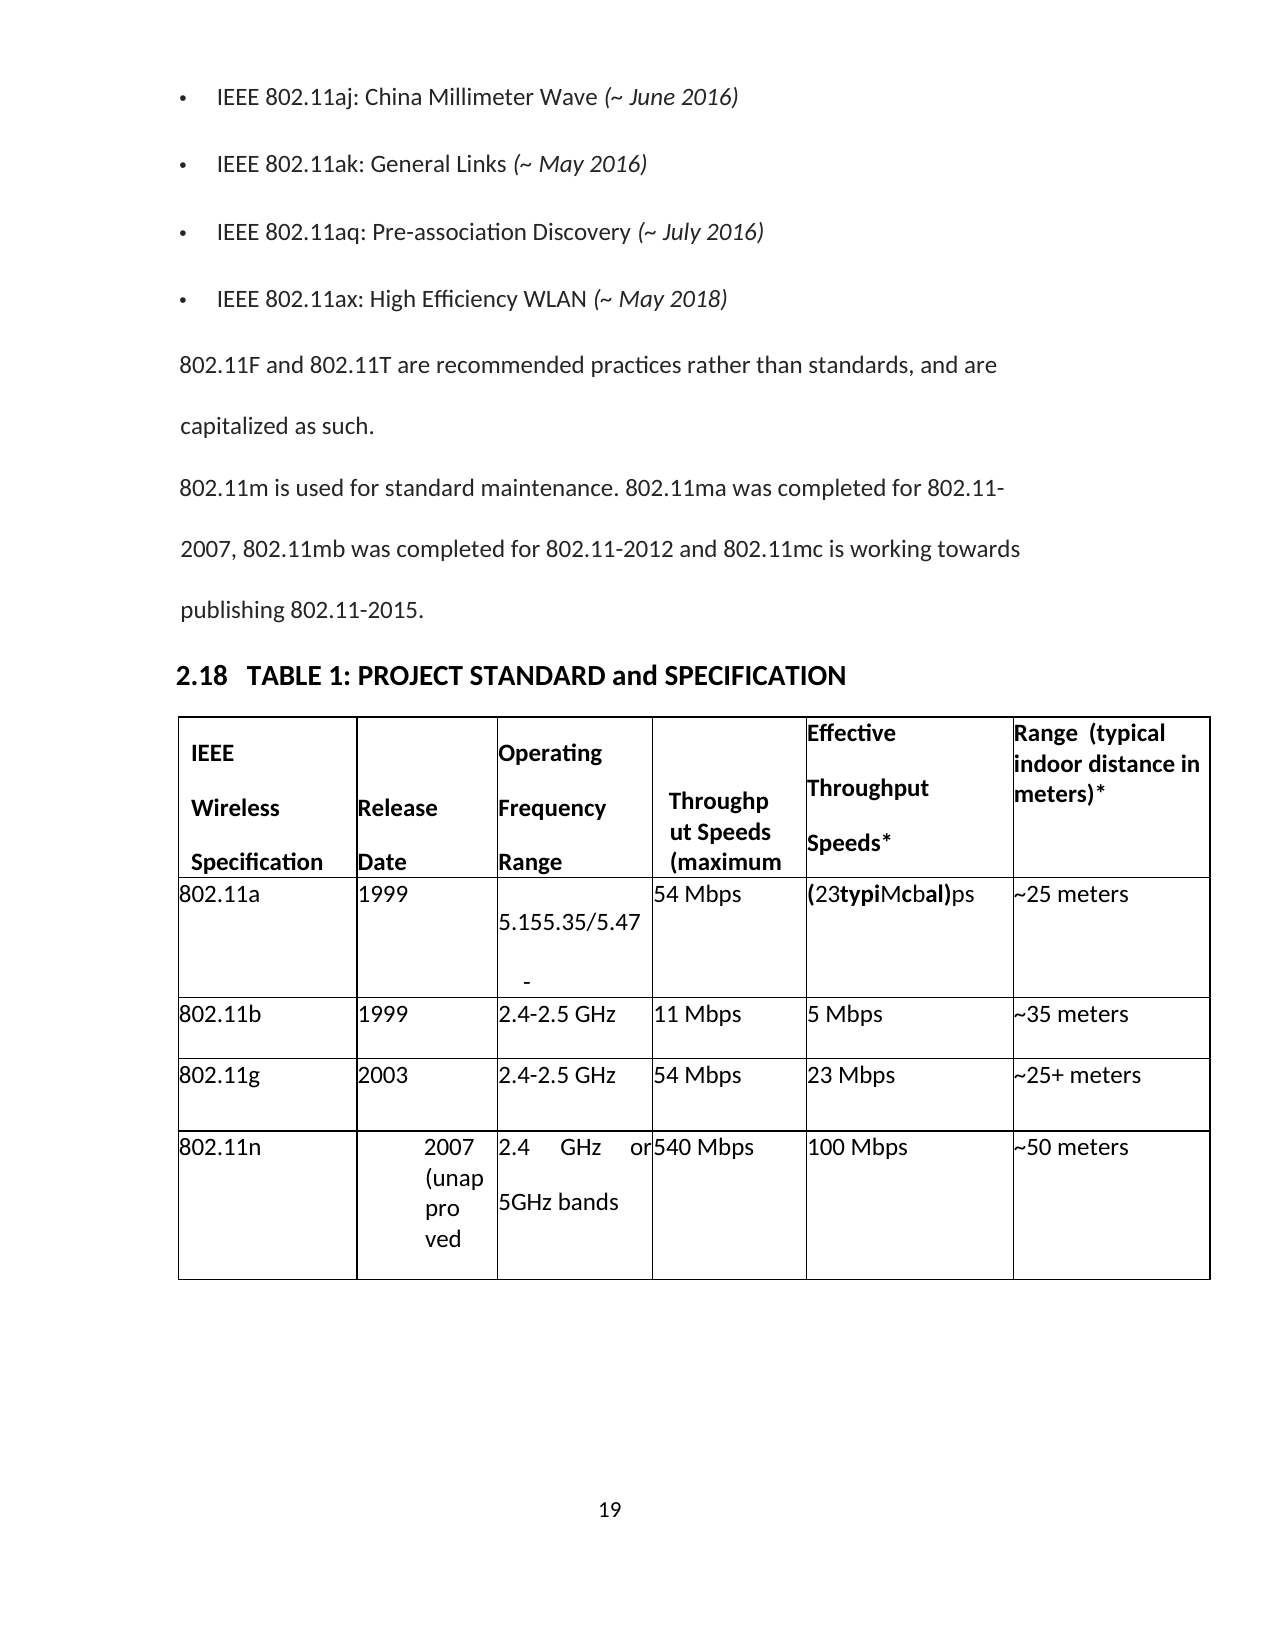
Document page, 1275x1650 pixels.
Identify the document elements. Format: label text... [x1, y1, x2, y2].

list IEEE 802.11ax: High Efficiency WLAN (~ May 2018) [179, 283, 1041, 314]
table_cell ~25 meters [1014, 878, 1209, 997]
table_cell 54 Mbps [653, 1059, 806, 1130]
table_cell 5.155.35/5.47 - [498, 878, 652, 997]
table_cell 540 Mbps [653, 1132, 806, 1279]
table_header Throughp ut Speeds (maximum [653, 718, 806, 877]
list IEEE 802.11aq: Pre-association Discovery (~ July 2016) [179, 216, 1041, 246]
table_cell 1999 [358, 878, 497, 997]
table_header Operating Frequency Range [498, 718, 652, 877]
table_cell 100 Mbps [807, 1132, 1013, 1279]
table_cell 23 Mbps [807, 1059, 1013, 1130]
table_cell ~50 meters [1014, 1132, 1209, 1279]
list IEEE 802.11aj: China Millimeter Wave (~ June 2016) [179, 81, 1041, 111]
table_cell 802.11g [179, 1059, 356, 1130]
table_header Effective Throughput Speeds* [807, 718, 1013, 877]
table_cell 802.11a [179, 878, 356, 997]
list IEEE 802.11ak: General Links (~ May 2016) [179, 148, 1041, 179]
table_cell 2.4-2.5 GHz [498, 1059, 652, 1130]
text 802.11F and 802.11T are recommended practices rather than standards, and are capitalized as such. [179, 349, 1041, 441]
table_cell 2.4-2.5 GHz [498, 998, 652, 1058]
table_cell 2007 (unappro ved [358, 1132, 497, 1279]
table_cell 2003 [358, 1059, 497, 1130]
table_cell 1999 [358, 998, 497, 1058]
text 802.11m is used for standard maintenance. 802.11ma was completed for 802.11-2007, 802.11mb was completed for 802.11-2012 and 802.11mc is working towards publishing 802.11-2015. [179, 472, 1041, 625]
table_cell 802.11b [179, 998, 356, 1058]
table_cell 54 Mbps [653, 878, 806, 997]
table_cell 2.4 GHz or 5GHz bands [498, 1132, 652, 1279]
table_cell 802.11n [179, 1132, 356, 1279]
table_cell (23typiMcbal)ps [807, 878, 1013, 997]
table_cell 5 Mbps [807, 998, 1013, 1058]
table_header IEEE Wireless Specification [179, 718, 356, 877]
table_cell ~25+ meters [1014, 1059, 1209, 1130]
table_cell ~35 meters [1014, 998, 1209, 1058]
table_header Release Date [358, 718, 497, 877]
table_header Range (typical indoor distance in meters)* [1014, 718, 1209, 877]
text 2.18 TABLE 1: PROJECT STANDARD and SPECIFICATION [176, 657, 1041, 692]
table_cell 11 Mbps [653, 998, 806, 1058]
